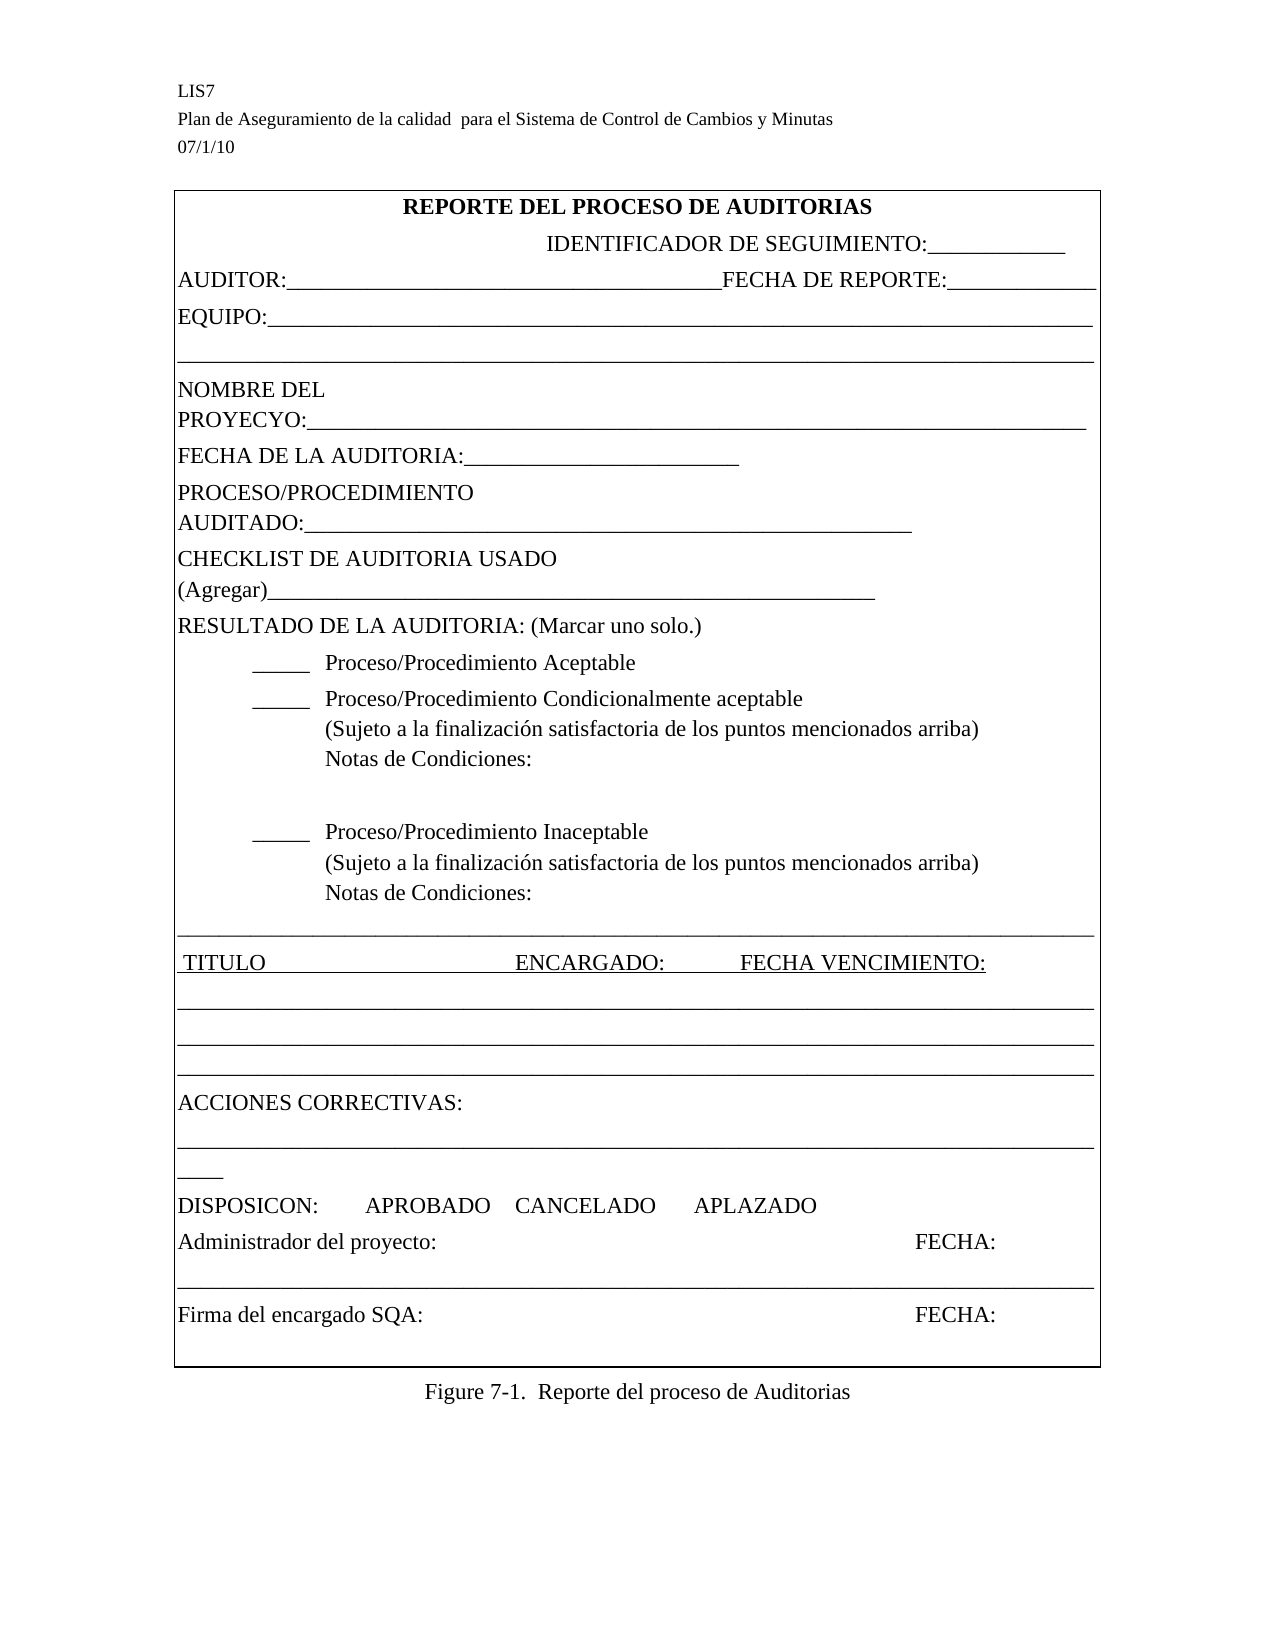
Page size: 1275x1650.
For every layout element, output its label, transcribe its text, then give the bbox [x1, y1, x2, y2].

text ________________________________________________________________________________ [175, 1261, 1100, 1291]
text _____ Proceso/Procedimiento Aceptable [175, 645, 1100, 675]
text Administrador del proyecto: FECHA: [175, 1225, 1100, 1255]
text ________________________________________________________________________________________ [175, 912, 1100, 939]
text Firma del encargado SQA: FECHA: [175, 1298, 1100, 1328]
text DISPOSICON: APROBADO CANCELADO APLAZADO [175, 1188, 1100, 1218]
text ________________________________________________________________________________ [175, 982, 1100, 1012]
text Notas de Condiciones: [175, 742, 1100, 772]
text ____________________________________________________________________________________ [175, 1122, 1100, 1182]
text Notas de Condiciones: [175, 875, 1100, 905]
text _____ Proceso/Procedimiento Condicionalmente aceptable [175, 681, 1100, 711]
text ACCIONES CORRECTIVAS: [175, 1085, 1100, 1115]
text EQUIPO:________________________________________________________________________ [175, 299, 1100, 329]
text RESULTADO DE LA AUDITORIA: (Marcar uno solo.) [175, 608, 1100, 638]
text _____ Proceso/Procedimiento Inaceptable [175, 815, 1100, 845]
text (Sujeto a la finalización satisfactoria de los puntos mencionados arriba) [175, 712, 1100, 742]
text TITULO ENCARGADO: FECHA VENCIMIENTO: [175, 946, 1100, 976]
text (Sujeto a la finalización satisfactoria de los puntos mencionados arriba) [175, 845, 1100, 875]
text IDENTIFICADOR DE SEGUIMIENTO:____________ [175, 226, 1100, 256]
text AUDITOR:______________________________________FECHA DE REPORTE:_____________ [175, 263, 1100, 293]
text PROCESO/PROCEDIMIENTO AUDITADO:_____________________________________________________ [175, 475, 1100, 535]
text REPORTE DEL PROCESO DE AUDITORIAS [175, 191, 1100, 220]
text NOMBRE DEL PROYECYO:____________________________________________________________________ [175, 372, 1100, 432]
text FECHA DE LA AUDITORIA:________________________ [175, 439, 1100, 469]
text ________________________________________________________________________________ [175, 336, 1100, 366]
text ________________________________________________________________________________________________________________________________________________________________ [175, 1018, 1100, 1079]
text CHECKLIST DE AUDITORIA USADO (Agregar)_____________________________________________________ [175, 542, 1100, 602]
title Figure 7-1. Reporte del proceso de Auditorias [177, 1378, 1098, 1404]
